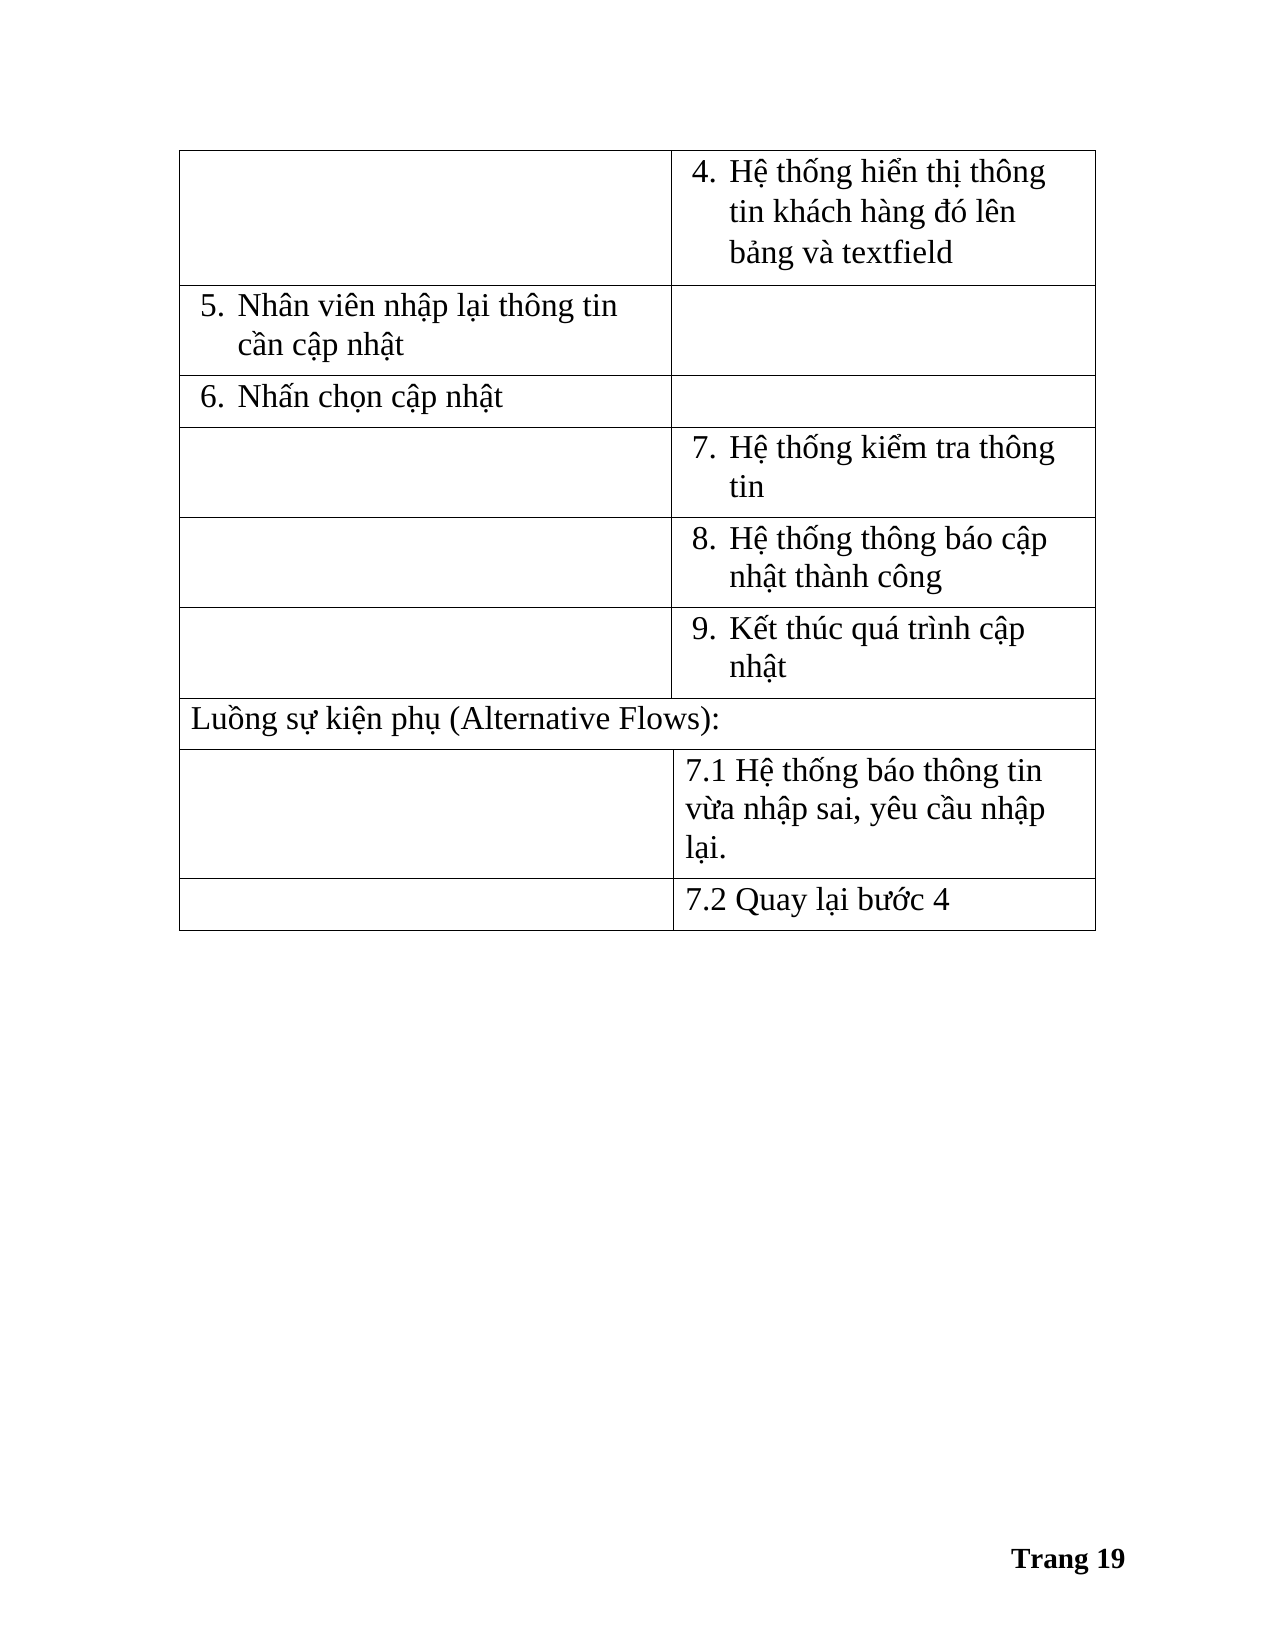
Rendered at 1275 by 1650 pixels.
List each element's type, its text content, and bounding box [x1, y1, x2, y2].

table_cell 7.1 Hệ thống báo thông tin vừa nhập sai, yêu cầu nhập lại. [674, 750, 1095, 878]
table_cell Hệ thống thông báo cập nhật thành công [672, 518, 1095, 607]
table_cell [180, 879, 673, 930]
table_cell Nhân viên nhập lại thông tin cần cập nhật [180, 286, 671, 375]
table_cell Nhấn chọn cập nhật [180, 376, 671, 427]
table_cell [672, 376, 1095, 427]
table_cell Luồng sự kiện phụ (Alternative Flows): [180, 699, 1095, 749]
table_cell Hệ thống kiểm tra thông tin [672, 428, 1095, 517]
table_cell [180, 518, 671, 607]
table_cell Hệ thống hiển thị thông tin khách hàng đó lên bảng và textfield [672, 151, 1095, 285]
table_cell [180, 750, 673, 878]
table_cell [180, 608, 671, 697]
table_cell [180, 428, 671, 517]
table_cell Kết thúc quá trình cập nhật [672, 608, 1095, 697]
table_cell 7.2 Quay lại bước 4 [674, 879, 1095, 930]
table_cell [672, 286, 1095, 375]
table_cell [180, 151, 671, 285]
